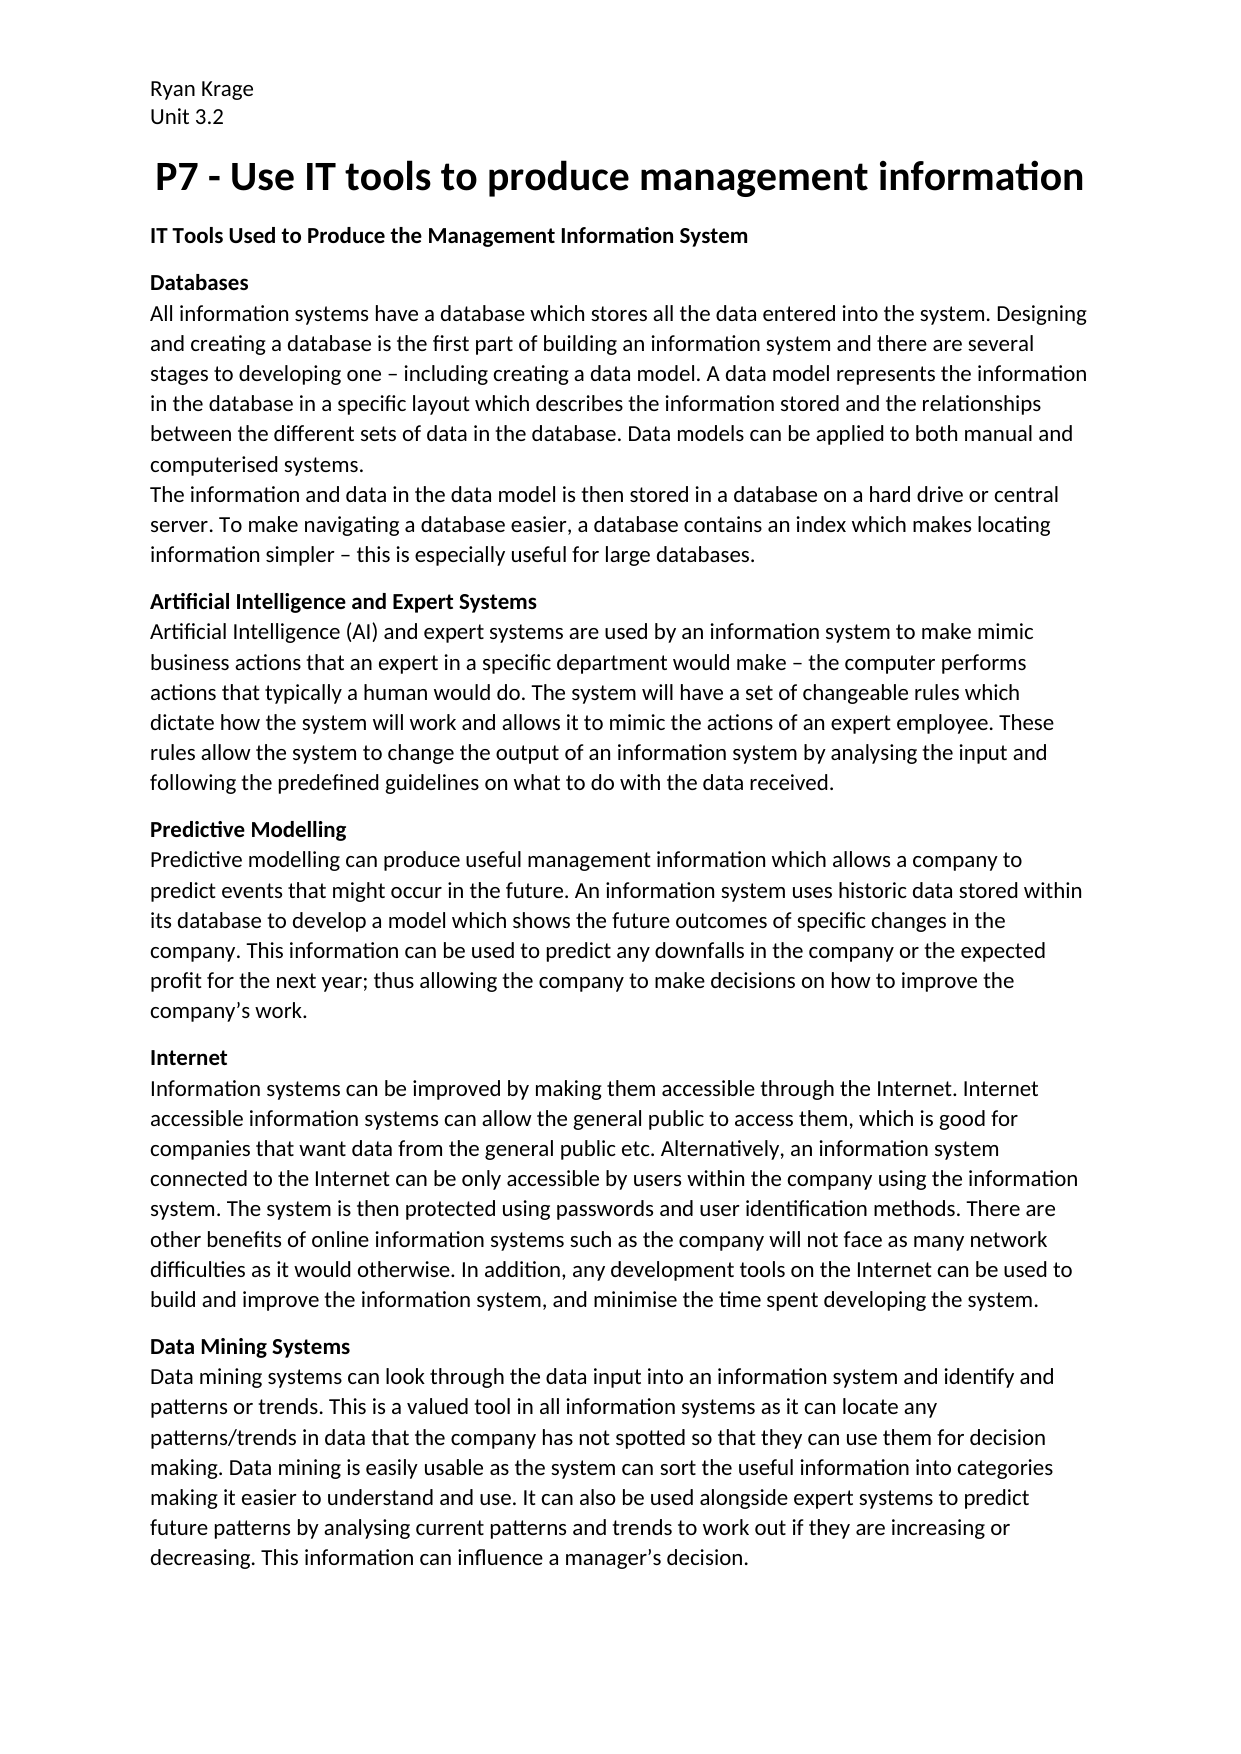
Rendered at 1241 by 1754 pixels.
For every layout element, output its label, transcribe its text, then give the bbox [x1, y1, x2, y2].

text Predictive Modelling Predictive modelling can produce useful management information which allows a company to predict events that might occur in the future. An information system uses historic data stored within its database to develop a model which shows the future outcomes of specific changes in the company. This information can be used to predict any downfalls in the company or the expected profit for the next year; thus allowing the company to make decisions on how to improve the company’s work. [150, 815, 1090, 1024]
text Data Mining Systems Data mining systems can look through the data input into an information system and identify and patterns or trends. This is a valued tool in all information systems as it can locate any patterns/trends in data that the company has not spotted so that they can use them for decision making. Data mining is easily usable as the system can sort the useful information into categories making it easier to understand and use. It can also be used alongside expert systems to predict future patterns by analysing current patterns and trends to work out if they are increasing or decreasing. This information can influence a manager’s decision. [150, 1332, 1090, 1571]
text Internet Information systems can be improved by making them accessible through the Internet. Internet accessible information systems can allow the general public to access them, which is good for companies that want data from the general public etc. Alternatively, an information system connected to the Internet can be only accessible by users within the company using the information system. The system is then protected using passwords and user identification methods. There are other benefits of online information systems such as the company will not face as many network difficulties as it would otherwise. In addition, any development tools on the Internet can be used to build and improve the information system, and minimise the time spent developing the system. [150, 1043, 1090, 1313]
text P7 - Use IT tools to produce management information [150, 150, 1090, 201]
text Databases All information systems have a database which stores all the data entered into the system. Designing and creating a database is the first part of building an information system and there are several stages to developing one – including creating a data model. A data model represents the information in the database in a specific layout which describes the information stored and the relationships between the different sets of data in the database. Data models can be applied to both manual and computerised systems. The information and data in the data model is then stored in a database on a hard drive or central server. To make navigating a database easier, a database contains an index which makes locating information simpler – this is especially useful for large databases. [150, 268, 1090, 568]
text Artificial Intelligence and Expert Systems Artificial Intelligence (AI) and expert systems are used by an information system to make mimic business actions that an expert in a specific department would make – the computer performs actions that typically a human would do. The system will have a set of changeable rules which dictate how the system will work and allows it to mimic the actions of an expert employee. These rules allow the system to change the output of an information system by analysing the input and following the predefined guidelines on what to do with the data received. [150, 587, 1090, 796]
text IT Tools Used to Produce the Management Information System [150, 222, 1090, 249]
